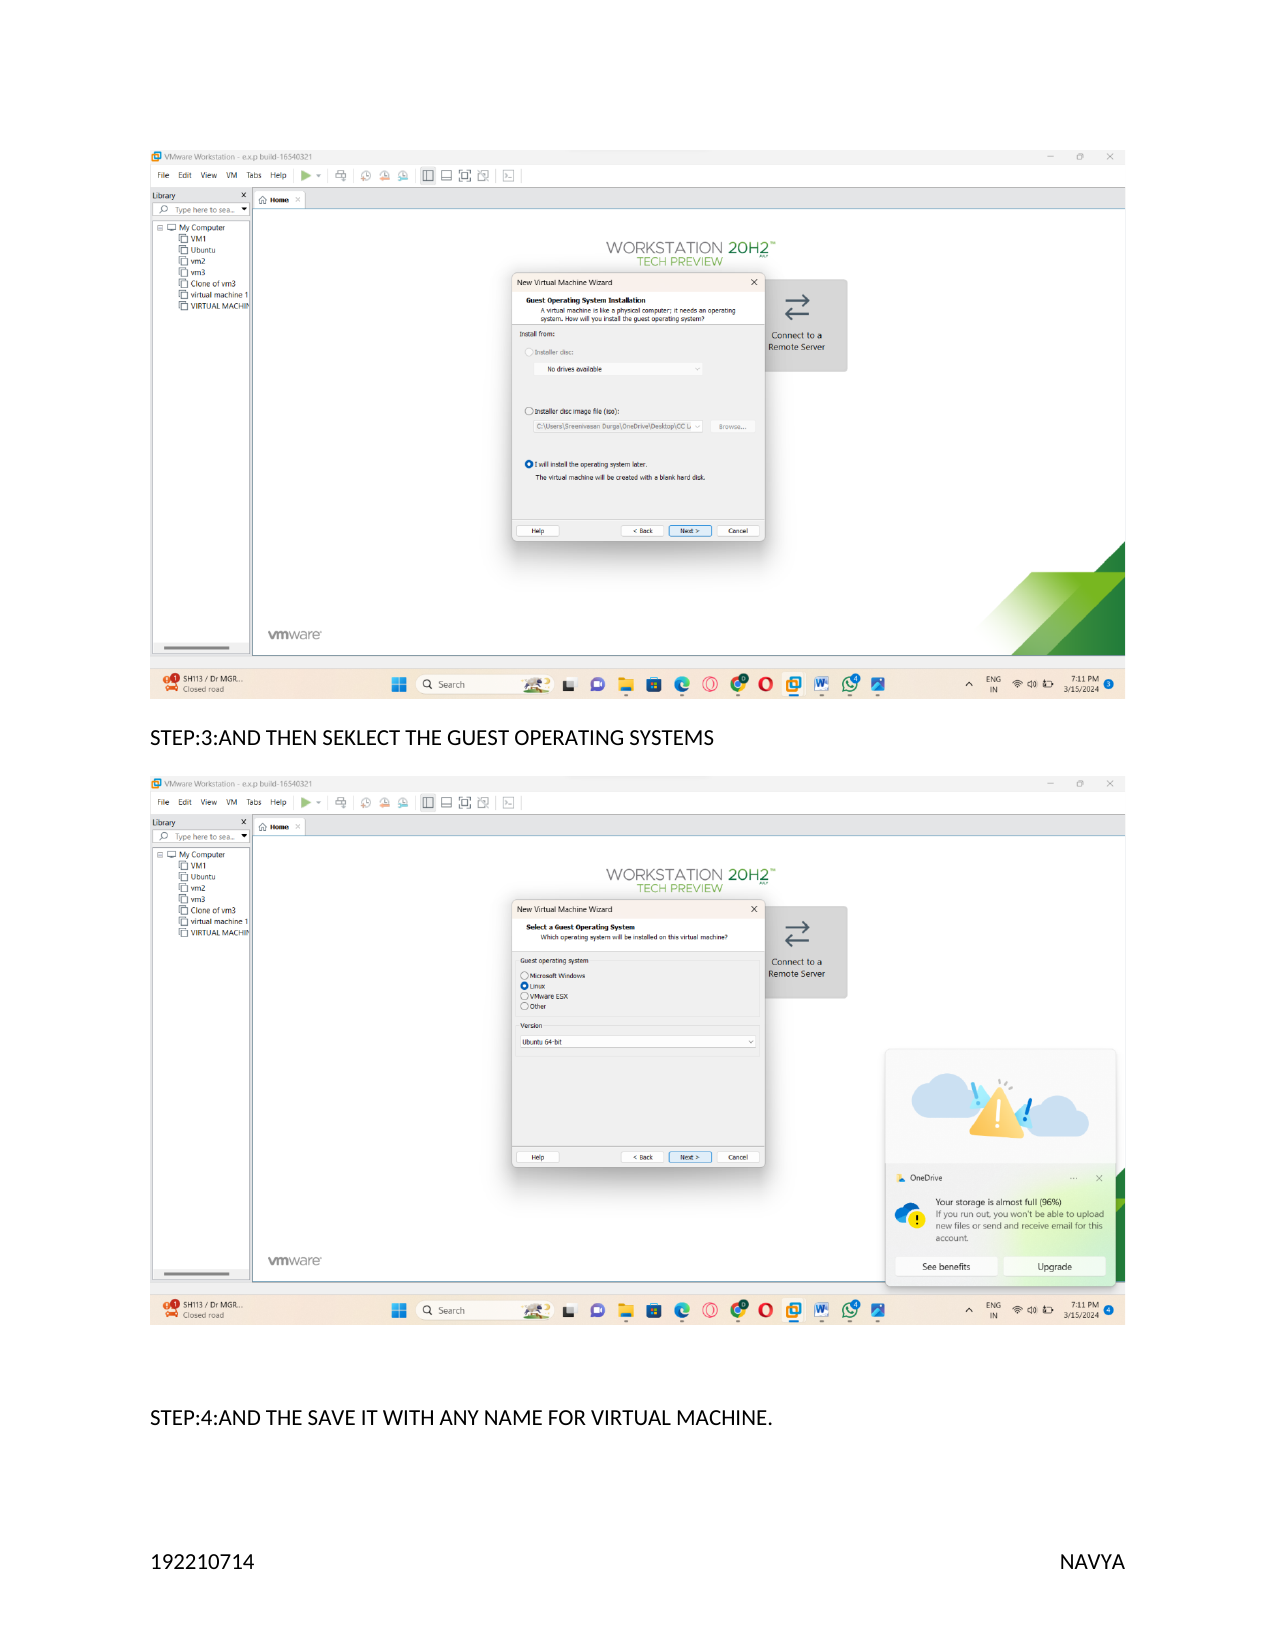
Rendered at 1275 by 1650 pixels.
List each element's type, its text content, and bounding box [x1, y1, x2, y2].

picture [150, 150, 1125, 699]
text STEP:4:AND THE SAVE IT WITH ANY NAME FOR VIRTUAL MACHINE. [150, 1403, 1125, 1431]
picture [150, 776, 1125, 1325]
text STEP:3:AND THEN SEKLECT THE GUEST OPERATING SYSTEMS [150, 723, 1125, 751]
